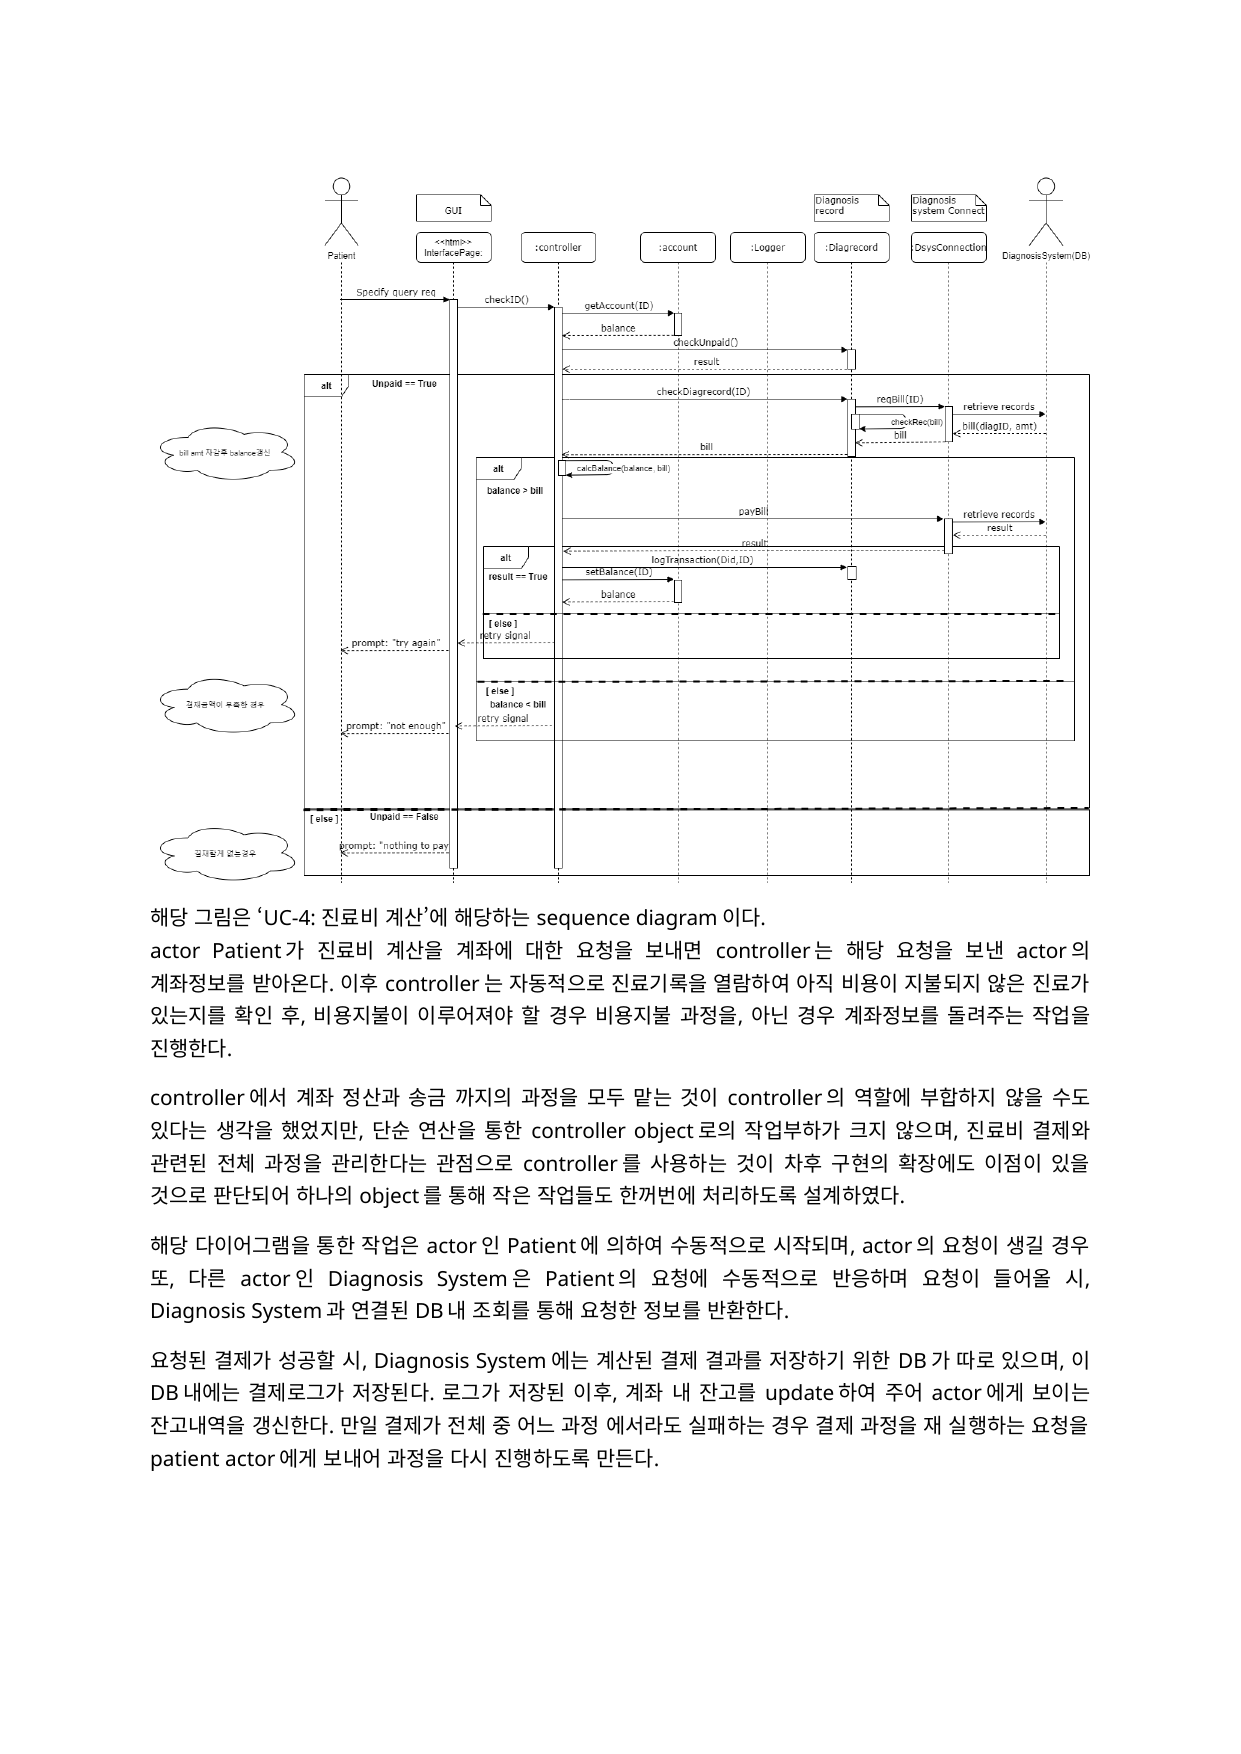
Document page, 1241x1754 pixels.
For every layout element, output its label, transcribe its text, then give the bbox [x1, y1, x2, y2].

picture [150, 177, 1091, 883]
text 해당 다이어그램을 통한 작업은 actor인 Patient에 의하여 수동적으로 시작되며, actor의 요청이 생길 경우 또, 다른 actor인 Diagnosis System은 Patient의 요청에 수동적으로 반응하며 요청이 들어올 시, Diagnosis System과 연결된 DB내 조회를 통해 요청한 정보를 반환한다. [150, 1229, 1090, 1325]
text controller에서 계좌 정산과 송금 까지의 과정을 모두 맡는 것이 controller의 역할에 부합하지 않을 수도 있다는 생각을 했었지만, 단순 연산을 통한 controller object로의 작업부하가 크지 않으며, 진료비 결제와 관련된 전체 과정을 관리한다는 관점으로 controller를 사용하는 것이 차후 구현의 확장에도 이점이 있을 것으로 판단되어 하나의 object를 통해 작은 작업들도 한꺼번에 처리하도록 설계하였다. [150, 1082, 1090, 1210]
text 요청된 결제가 성공할 시, Diagnosis System에는 계산된 결제 결과를 저장하기 위한 DB가 따로 있으며, 이 DB내에는 결제로그가 저장된다. 로그가 저장된 이후, 계좌 내 잔고를 update하여 주어 actor에게 보이는 잔고내역을 갱신한다. 만일 결제가 전체 중 어느 과정 에서라도 실패하는 경우 결제 과정을 재 실행하는 요청을 patient actor에게 보내어 과정을 다시 진행하도록 만든다. [150, 1344, 1090, 1472]
text 해당 그림은 ‘UC-4: 진료비 계산’에 해당하는 sequence diagram이다. actor Patient가 진료비 계산을 계좌에 대한 요청을 보내면 controller는 해당 요청을 보낸 actor의 계좌정보를 받아온다. 이후 controller는 자동적으로 진료기록을 열람하여 아직 비용이 지불되지 않은 진료가 있는지를 확인 후, 비용지불이 이루어져야 할 경우 비용지불 과정을, 아닌 경우 계좌정보를 돌려주는 작업을 진행한다. [150, 901, 1090, 1063]
